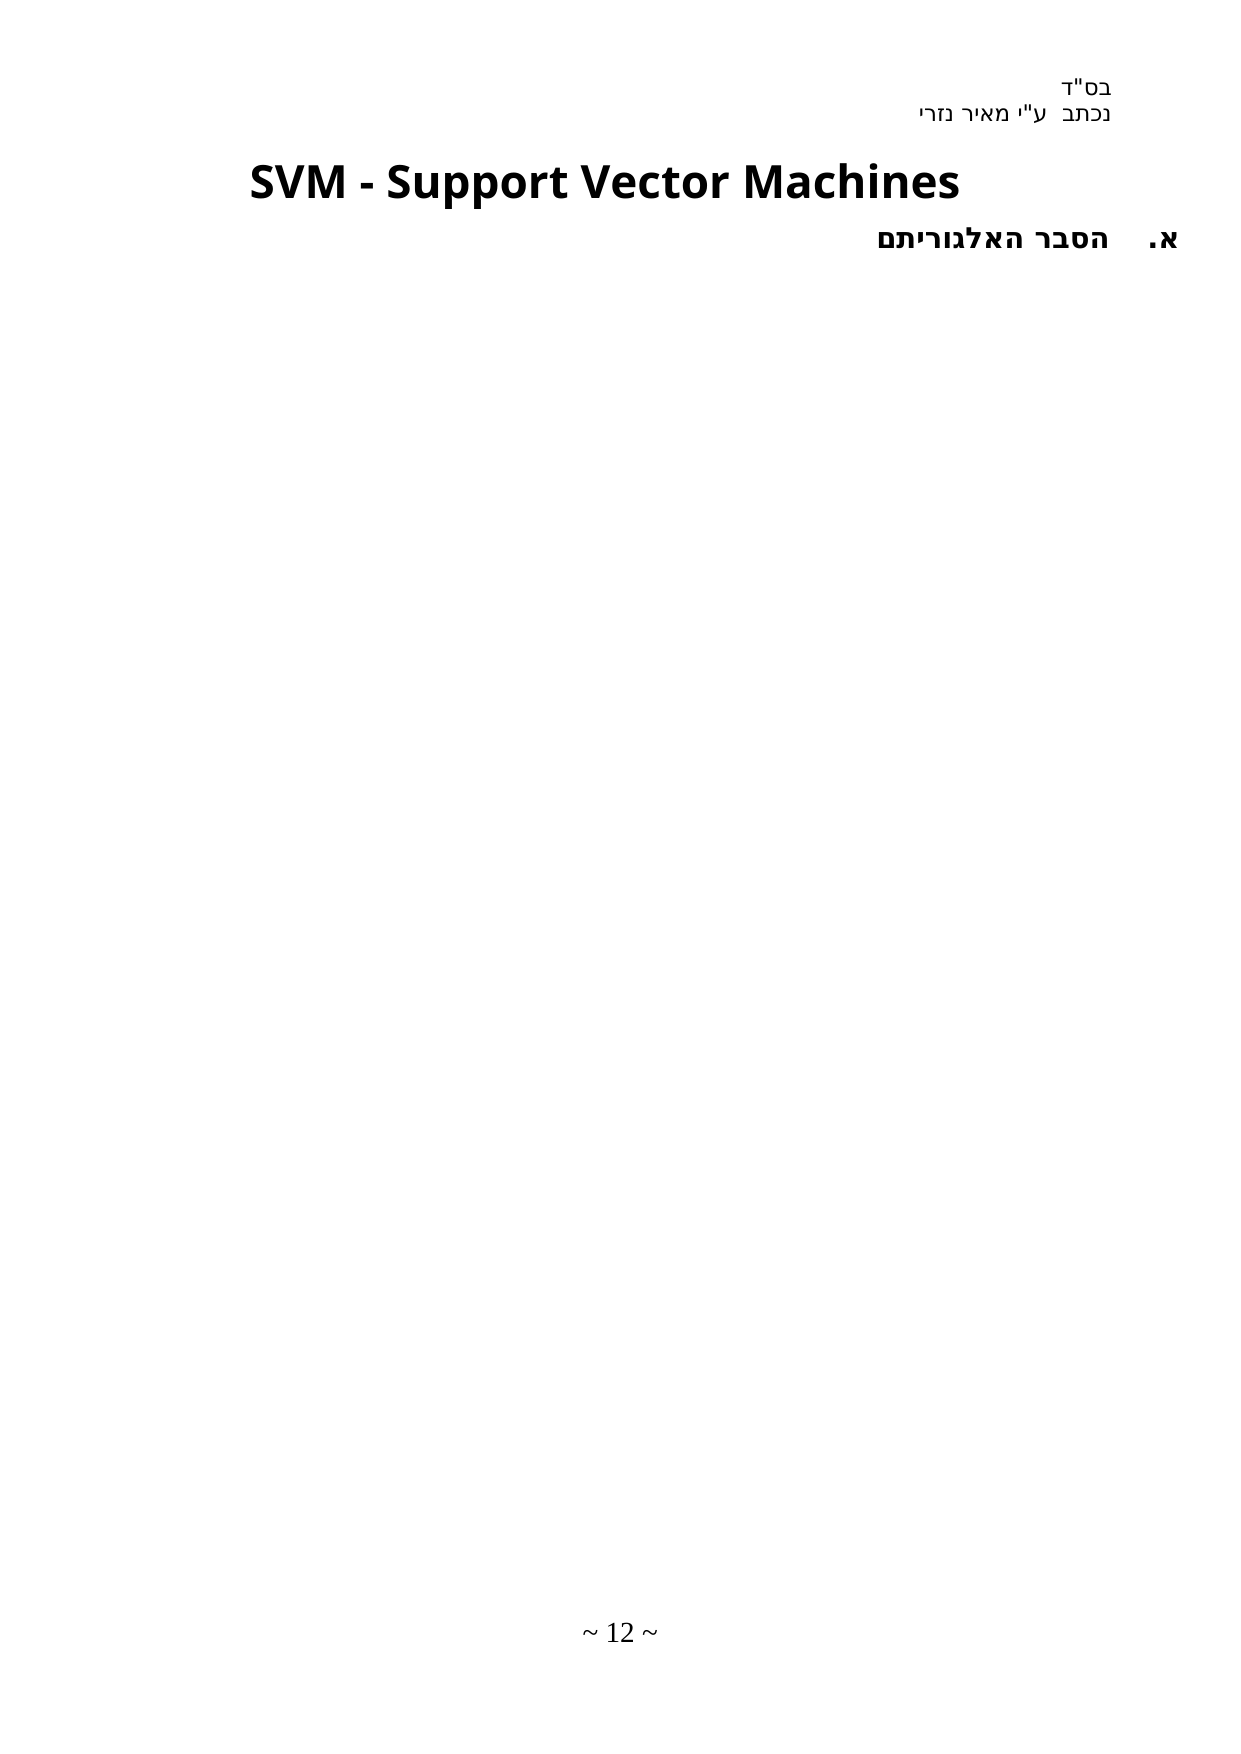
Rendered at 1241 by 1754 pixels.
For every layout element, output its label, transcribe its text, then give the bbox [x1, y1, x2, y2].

subtitle SVM - Support Vector Machines [128, 150, 1082, 212]
subtitle הסבר האלגוריתם [128, 222, 1147, 256]
